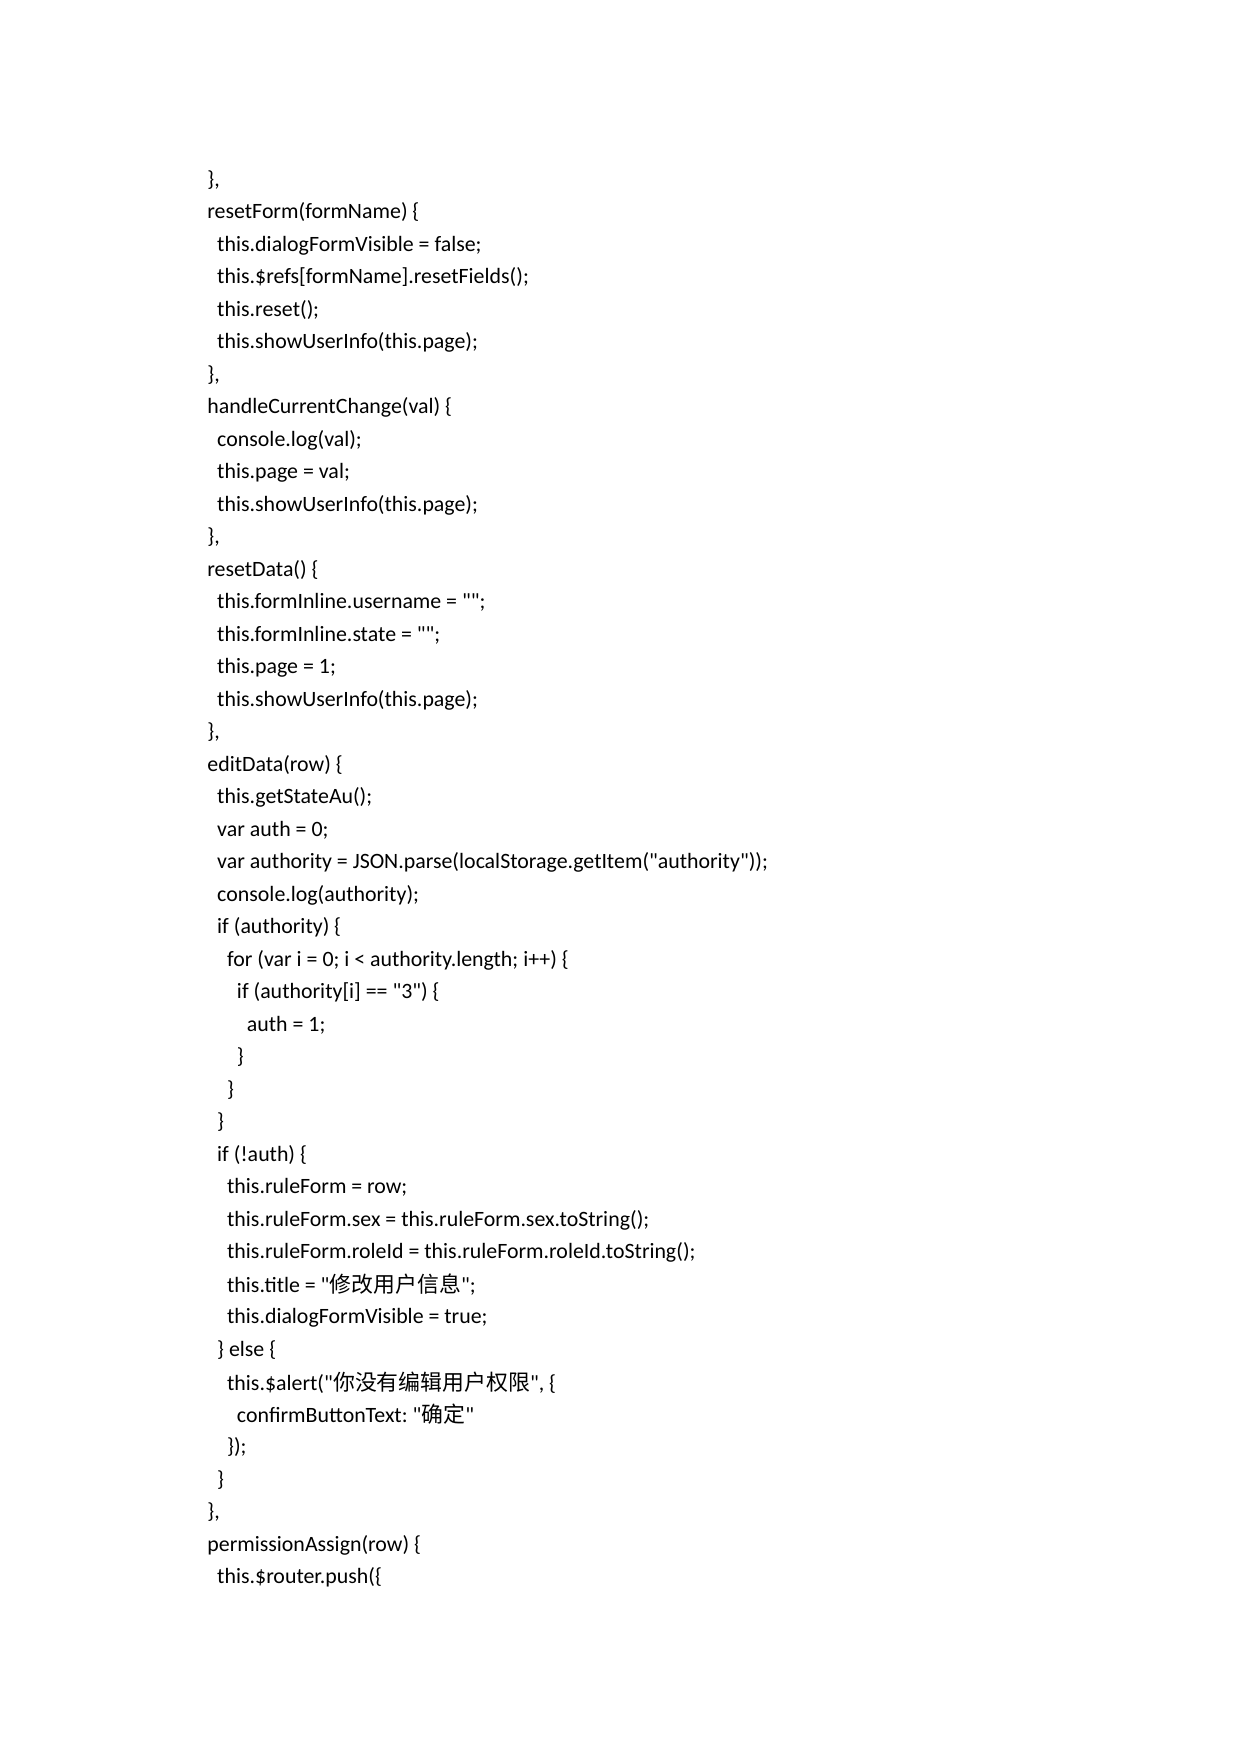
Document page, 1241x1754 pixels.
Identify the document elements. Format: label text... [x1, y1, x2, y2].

text } [187, 1072, 1053, 1104]
text } else { [187, 1332, 1053, 1364]
text this.$alert("你没有编辑用户权限", { [187, 1364, 1053, 1397]
text this.ruleForm.roleId = this.ruleForm.roleId.toString(); [187, 1234, 1053, 1267]
text this.page = val; [187, 454, 1053, 487]
text this.showUserInfo(this.page); [187, 487, 1053, 519]
text }, [187, 162, 1053, 194]
text if (!auth) { [187, 1137, 1053, 1169]
text for (var i = 0; i < authority.length; i++) { [187, 942, 1053, 974]
text this.page = 1; [187, 649, 1053, 682]
text auth = 1; [187, 1007, 1053, 1039]
text resetForm(formName) { [187, 194, 1053, 227]
text if (authority[i] == "3") { [187, 974, 1053, 1007]
text }, [187, 714, 1053, 747]
text }); [187, 1429, 1053, 1462]
text } [187, 1462, 1053, 1494]
text var auth = 0; [187, 812, 1053, 844]
text console.log(val); [187, 422, 1053, 454]
text } [187, 1104, 1053, 1137]
text }, [187, 357, 1053, 389]
text this.ruleForm.sex = this.ruleForm.sex.toString(); [187, 1202, 1053, 1234]
text this.reset(); [187, 292, 1053, 324]
text this.formInline.state = ""; [187, 617, 1053, 649]
text resetData() { [187, 552, 1053, 584]
text editData(row) { [187, 747, 1053, 779]
text }, [187, 1494, 1053, 1527]
text this.title = "修改用户信息"; [187, 1267, 1053, 1299]
text if (authority) { [187, 909, 1053, 942]
text } [187, 1039, 1053, 1072]
text confirmButtonText: "确定" [187, 1397, 1053, 1429]
text this.dialogFormVisible = false; [187, 227, 1053, 259]
text this.showUserInfo(this.page); [187, 324, 1053, 357]
text handleCurrentChange(val) { [187, 389, 1053, 422]
text var authority = JSON.parse(localStorage.getItem("authority")); [187, 844, 1053, 877]
text this.formInline.username = ""; [187, 584, 1053, 617]
text this.getStateAu(); [187, 779, 1053, 812]
text console.log(authority); [187, 877, 1053, 909]
text }, [187, 519, 1053, 552]
text this.$refs[formName].resetFields(); [187, 259, 1053, 292]
text permissionAssign(row) { [187, 1527, 1053, 1559]
text this.$router.push({ [187, 1559, 1053, 1592]
text this.showUserInfo(this.page); [187, 682, 1053, 714]
text this.ruleForm = row; [187, 1169, 1053, 1202]
text this.dialogFormVisible = true; [187, 1299, 1053, 1332]
